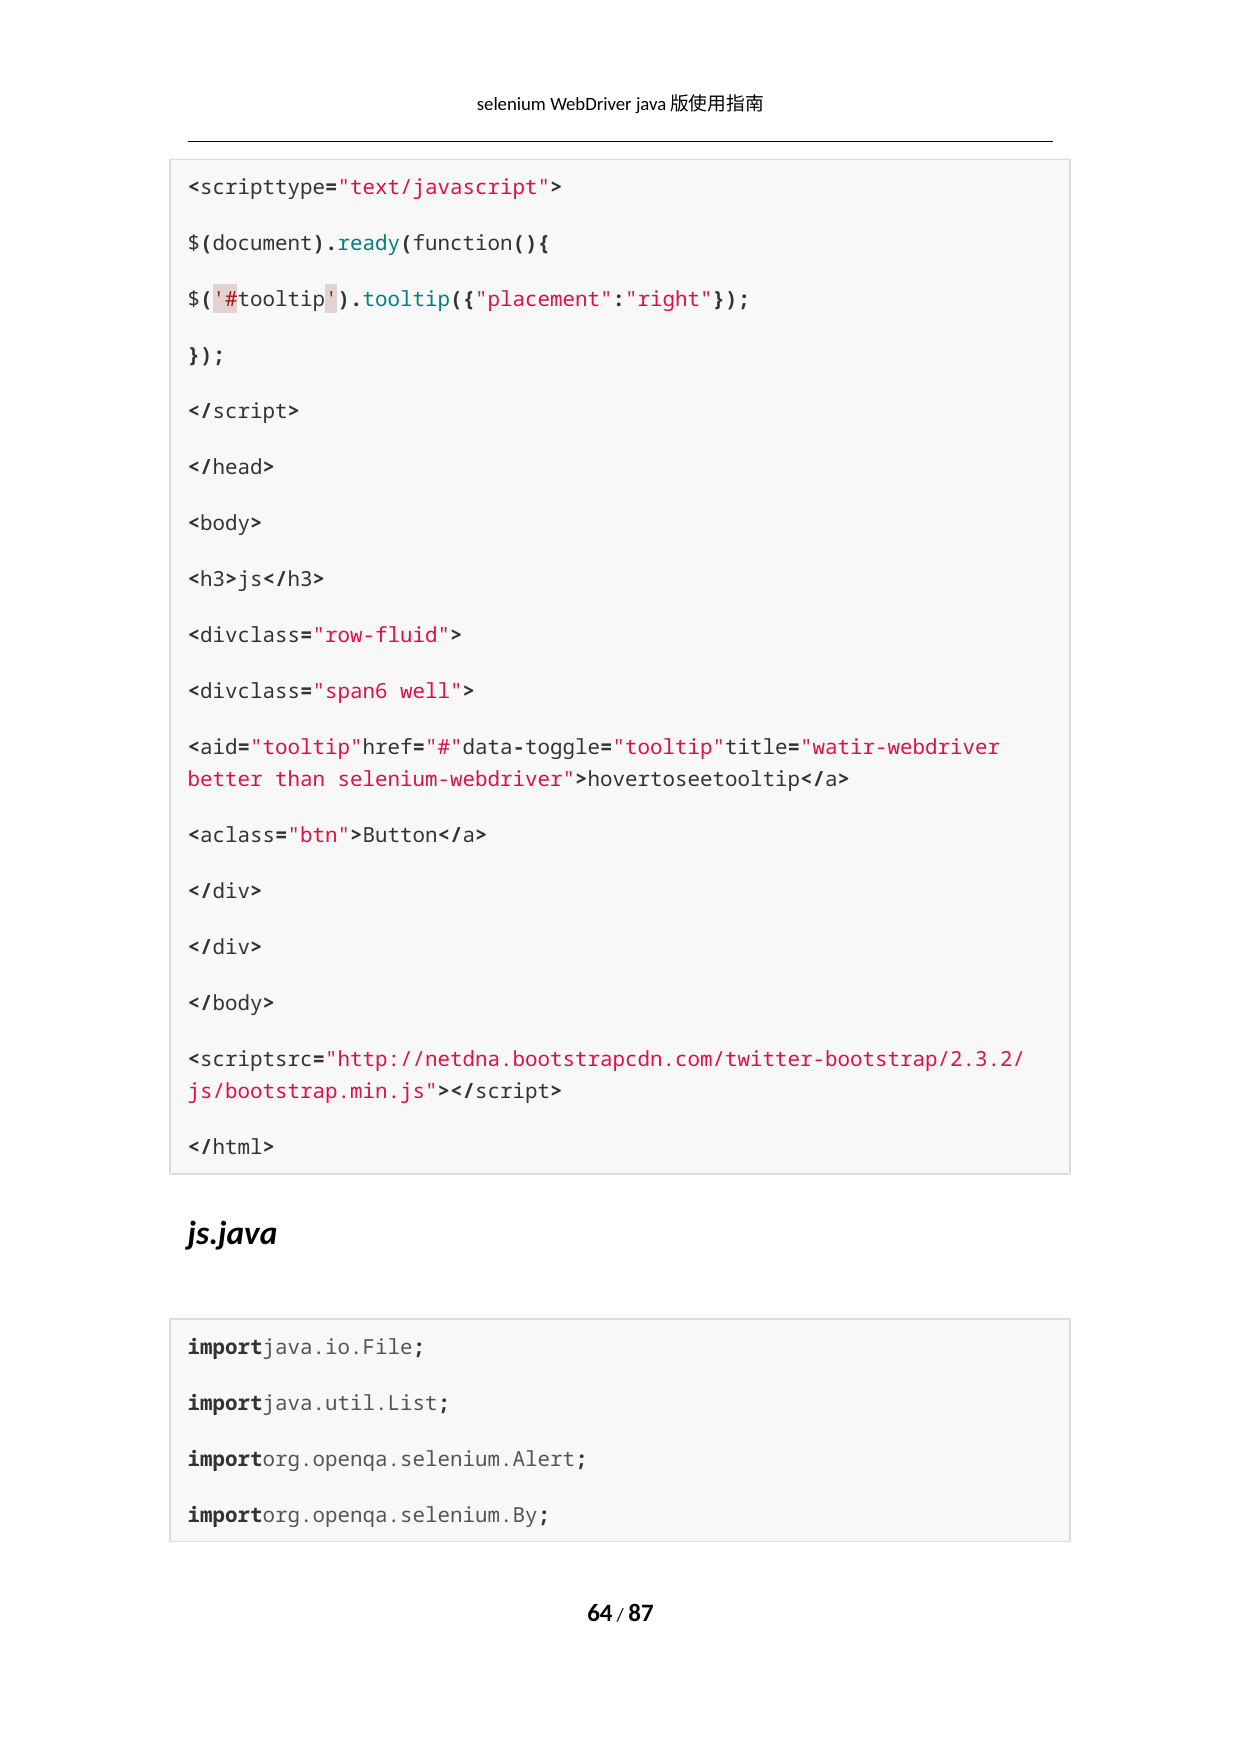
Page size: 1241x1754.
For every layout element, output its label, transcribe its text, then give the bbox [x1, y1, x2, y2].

text }); [171, 326, 1069, 371]
text <divclass="row-fluid"> [171, 606, 1069, 651]
text $(document).ready(function(){ [171, 214, 1069, 259]
text </head> [171, 438, 1069, 483]
text $('#tooltip').tooltip({"placement":"right"}); [171, 270, 1069, 315]
text <scriptsrc="http://netdna.bootstrapcdn.com/twitter-bootstrap/2.3.2/js/bootstrap.min.js"></script> [171, 1030, 1069, 1107]
text importorg.openqa.selenium.By; [171, 1486, 1069, 1541]
text <h3>js</h3> [171, 550, 1069, 594]
text <body> [171, 494, 1069, 539]
text </body> [171, 974, 1069, 1019]
text </html> [171, 1118, 1069, 1173]
text importjava.util.List; [171, 1374, 1069, 1418]
text importjava.io.File; [171, 1320, 1069, 1363]
text </div> [171, 918, 1069, 963]
text <scripttype="text/javascript"> [171, 160, 1069, 203]
text <aid="tooltip"href="#"data-toggle="tooltip"title="watir-webdriver better than selenium-webdriver">hovertoseetooltip</a> [171, 718, 1069, 795]
text <divclass="span6 well"> [171, 662, 1069, 706]
text importorg.openqa.selenium.Alert; [171, 1430, 1069, 1474]
text <aclass="btn">Button</a> [171, 806, 1069, 851]
text </div> [171, 862, 1069, 907]
text </script> [171, 382, 1069, 427]
subtitle js.java [187, 1200, 1053, 1265]
